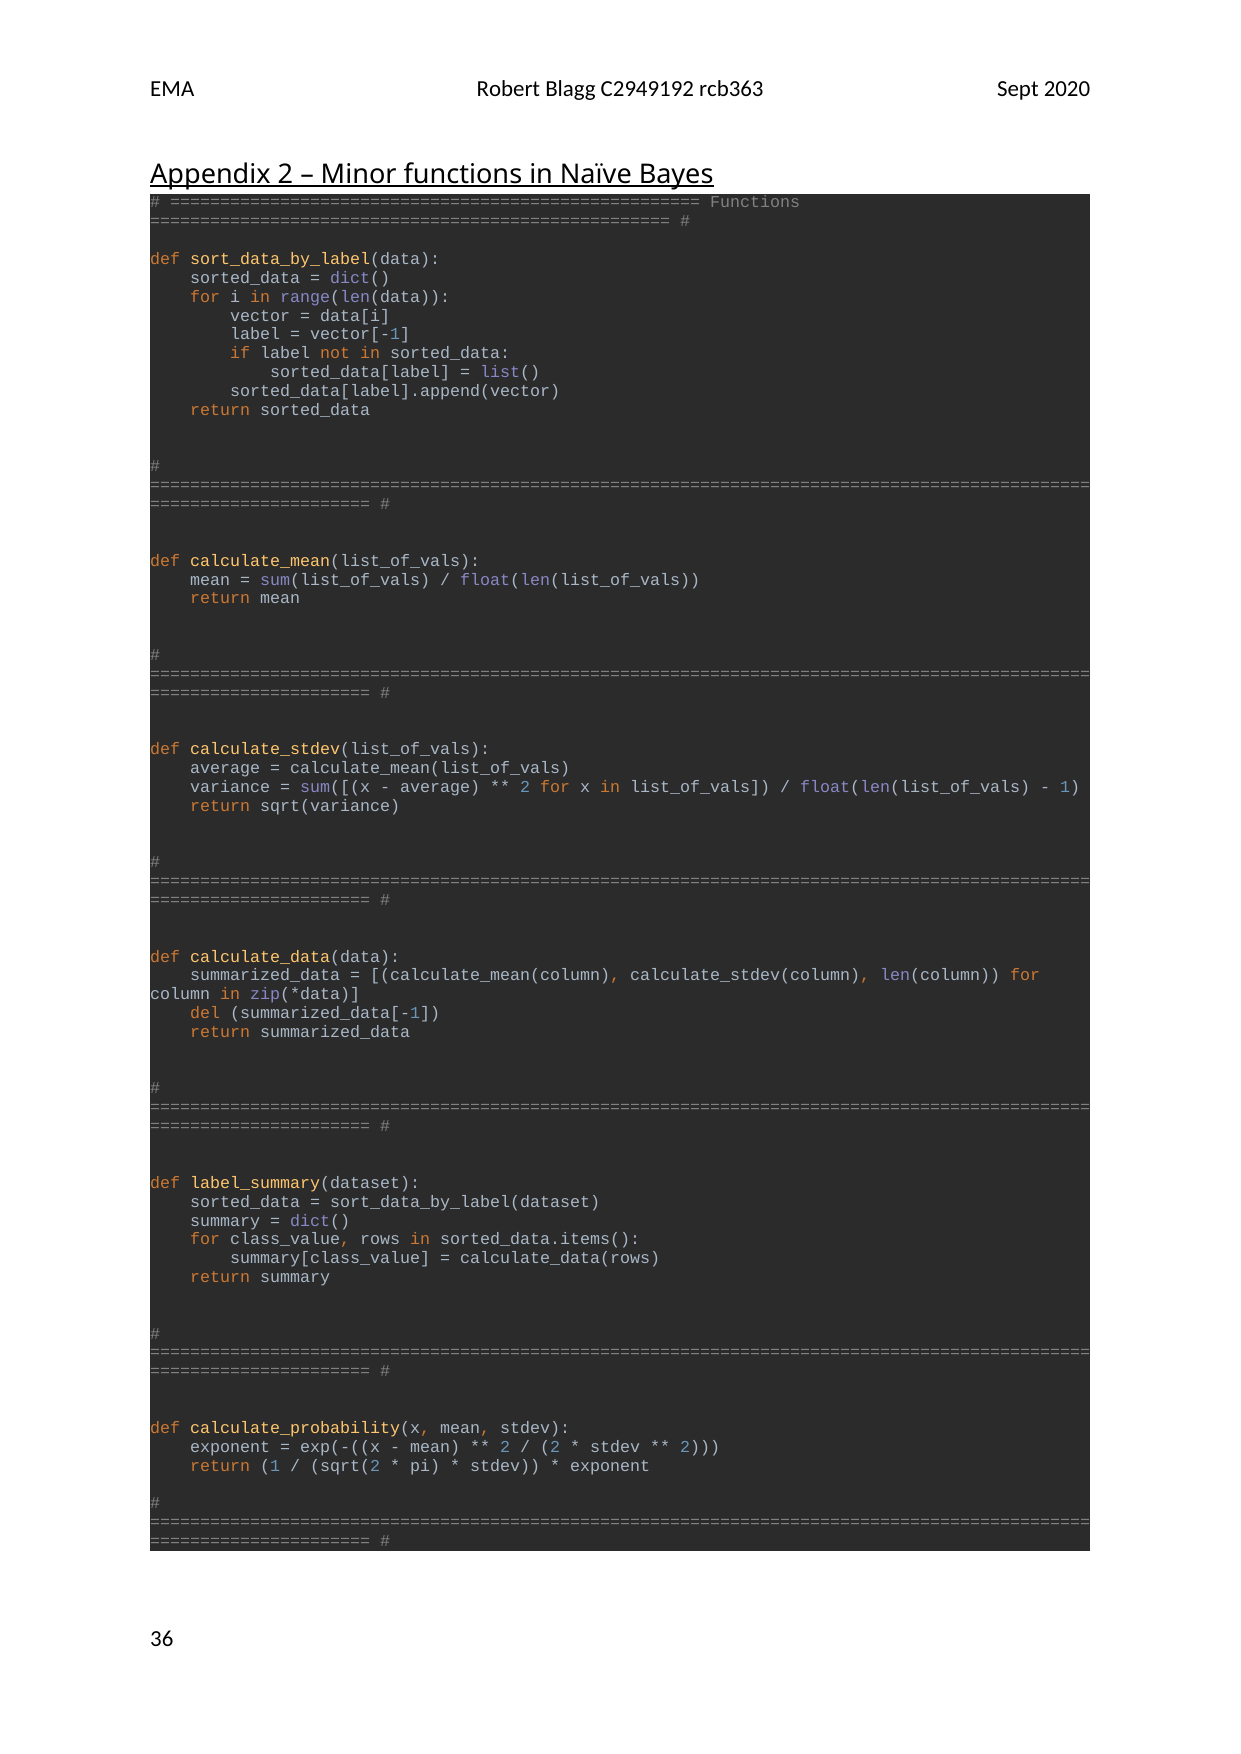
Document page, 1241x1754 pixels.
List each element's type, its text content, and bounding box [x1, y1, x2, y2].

text # ===================================================== Functions ==================================================== # def sort_data_by_label(data): sorted_data = dict() for i in range(len(data)): vector = data[i] label = vector[-1] if label not in sorted_data: sorted_data[label] = list() sorted_data[label].append(vector) return sorted_data # ==================================================================================================================== # def calculate_mean(list_of_vals): mean = sum(list_of_vals) / float(len(list_of_vals)) return mean # ==================================================================================================================== # def calculate_stdev(list_of_vals): average = calculate_mean(list_of_vals) variance = sum([(x - average) ** 2 for x in list_of_vals]) / float(len(list_of_vals) - 1) return sqrt(variance) # ==================================================================================================================== # def calculate_data(data): summarized_data = [(calculate_mean(column), calculate_stdev(column), len(column)) for column in zip(*data)] del (summarized_data[-1]) return summarized_data # ==================================================================================================================== # def label_summary(dataset): sorted_data = sort_data_by_label(dataset) summary = dict() for class_value, rows in sorted_data.items(): summary[class_value] = calculate_data(rows) return summary # ==================================================================================================================== # def calculate_probability(x, mean, stdev): exponent = exp(-((x - mean) ** 2 / (2 * stdev ** 2))) return (1 / (sqrt(2 * pi) * stdev)) * exponent # ==================================================================================================================== # [150, 194, 1090, 1551]
subtitle Appendix 2 – Minor functions in Naïve Bayes [150, 154, 1090, 191]
